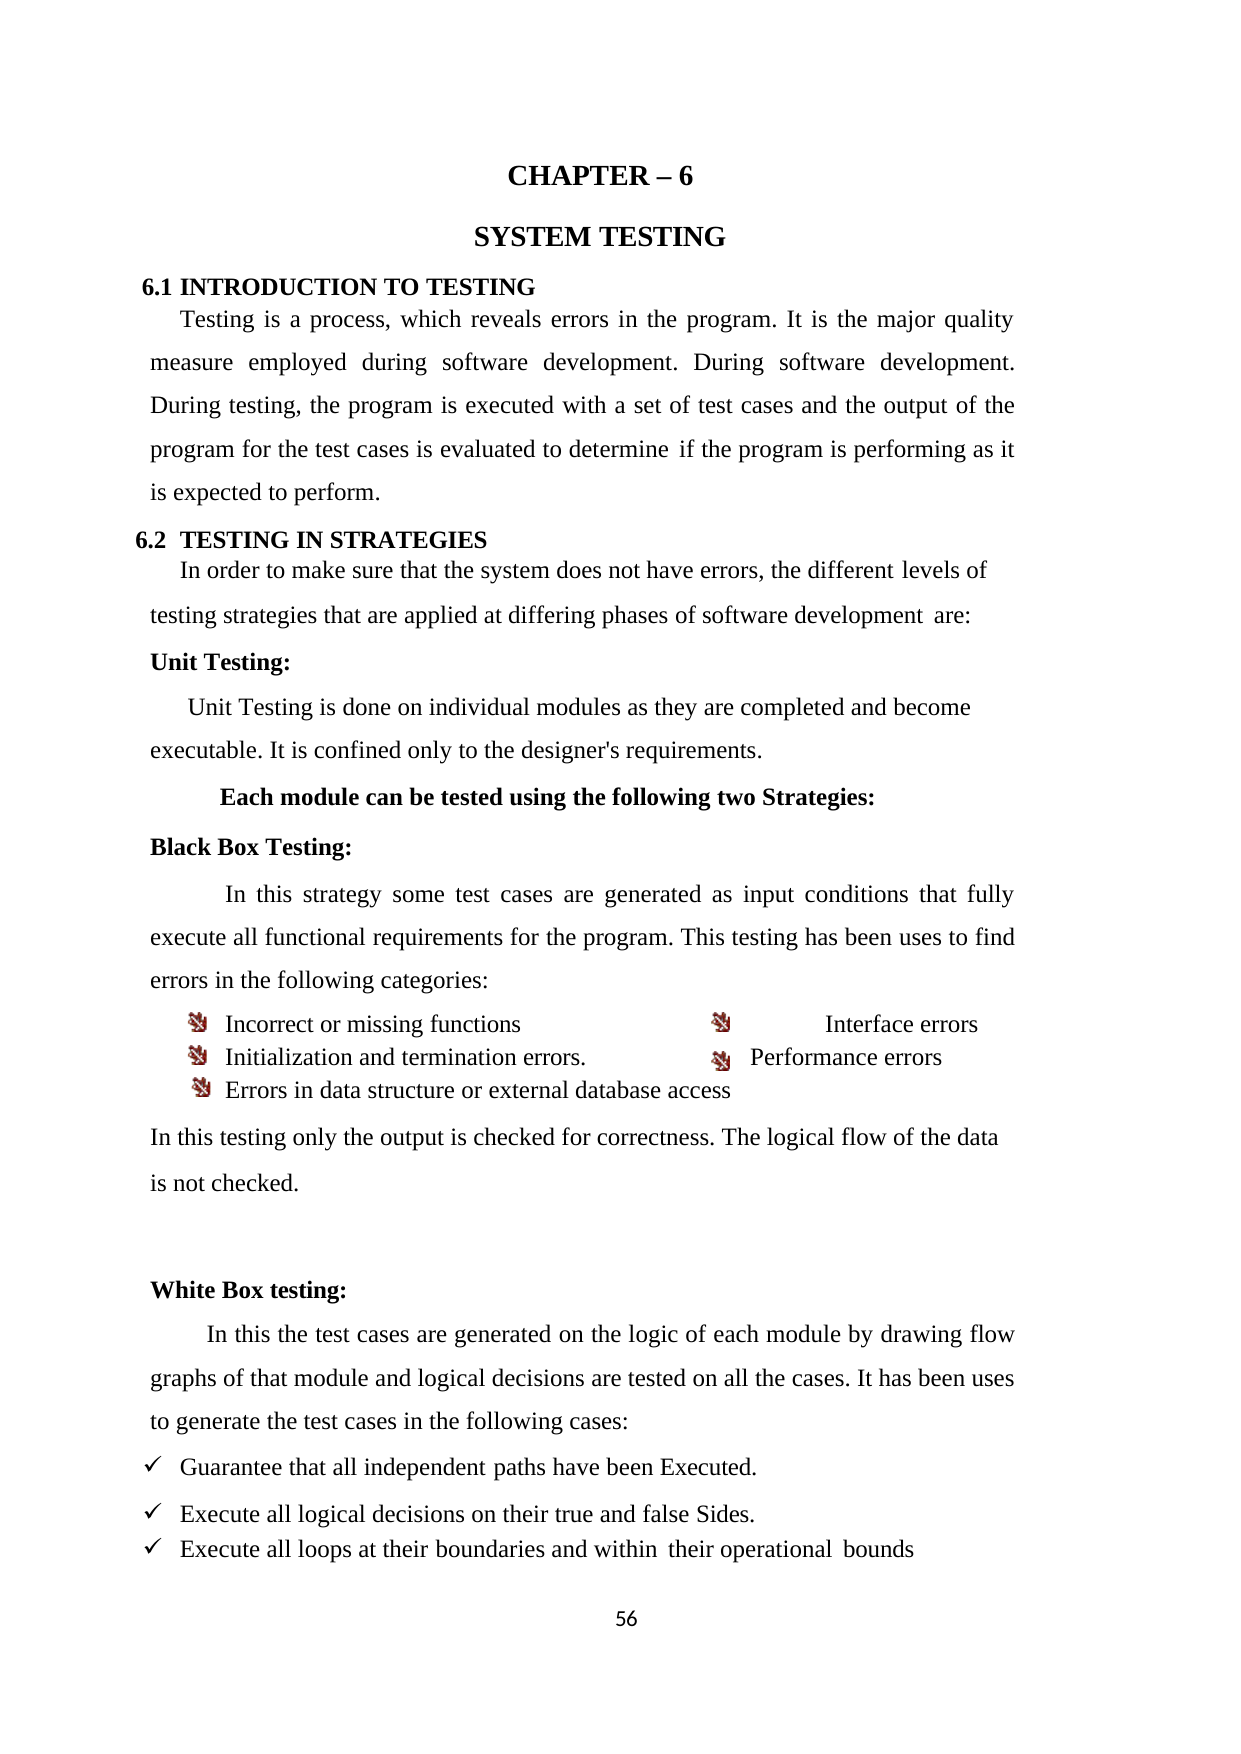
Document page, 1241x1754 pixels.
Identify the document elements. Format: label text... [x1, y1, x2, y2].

text Errors in data structure or external database access [225, 1075, 1015, 1103]
picture [191, 1077, 211, 1097]
text Incorrect or missing functions Interface errors [225, 1009, 1015, 1037]
subtitle Black Box Testing: [150, 832, 1015, 861]
list Execute all loops at their boundaries and within their operational bounds [142, 1534, 1015, 1563]
picture [187, 1045, 207, 1065]
subtitle TESTING IN STRATEGIES [135, 525, 1015, 554]
text Initialization and termination errors. Performance errors [225, 1042, 1015, 1071]
text Testing is a process, which reveals errors in the program. It is the major quality measure employed during software development. During software development. During testing, the program is executed with a set of test cases and the output of the program for the test cases is evaluated to determine if the program is performing as it is expected to perform. [150, 304, 1015, 506]
picture [711, 1012, 730, 1032]
text In this strategy some test cases are generated as input conditions that fully execute all functional requirements for the program. This testing has been uses to find errors in the following categories: [150, 879, 1015, 994]
list Guarantee that all independent paths have been Executed. [142, 1452, 1015, 1481]
subtitle CHAPTER – 6 [150, 158, 1015, 191]
text Unit Testing: [150, 647, 1015, 675]
text In this the test cases are generated on the logic of each module by drawing flow graphs of that module and logical decisions are tested on all the cases. It has been uses to generate the test cases in the following cases: [150, 1319, 1015, 1434]
subtitle Each module can be tested using the following two Strategies: [150, 782, 1015, 811]
picture [711, 1051, 730, 1071]
subtitle White Box testing: [150, 1276, 1015, 1304]
text In this testing only the output is checked for correctness. The logical flow of the data is not checked. [150, 1122, 1015, 1197]
text In order to make sure that the system does not have errors, the different levels of testing strategies that are applied at differing phases of software development are: [150, 555, 1015, 629]
subtitle INTRODUCTION TO TESTING [142, 273, 1015, 301]
text Unit Testing is done on individual modules as they are completed and become executable. It is confined only to the designer's requirements. [150, 692, 1015, 764]
list Execute all logical decisions on their true and false Sides. [142, 1499, 1015, 1527]
subtitle SYSTEM TESTING [150, 219, 1015, 253]
picture [187, 1012, 207, 1032]
